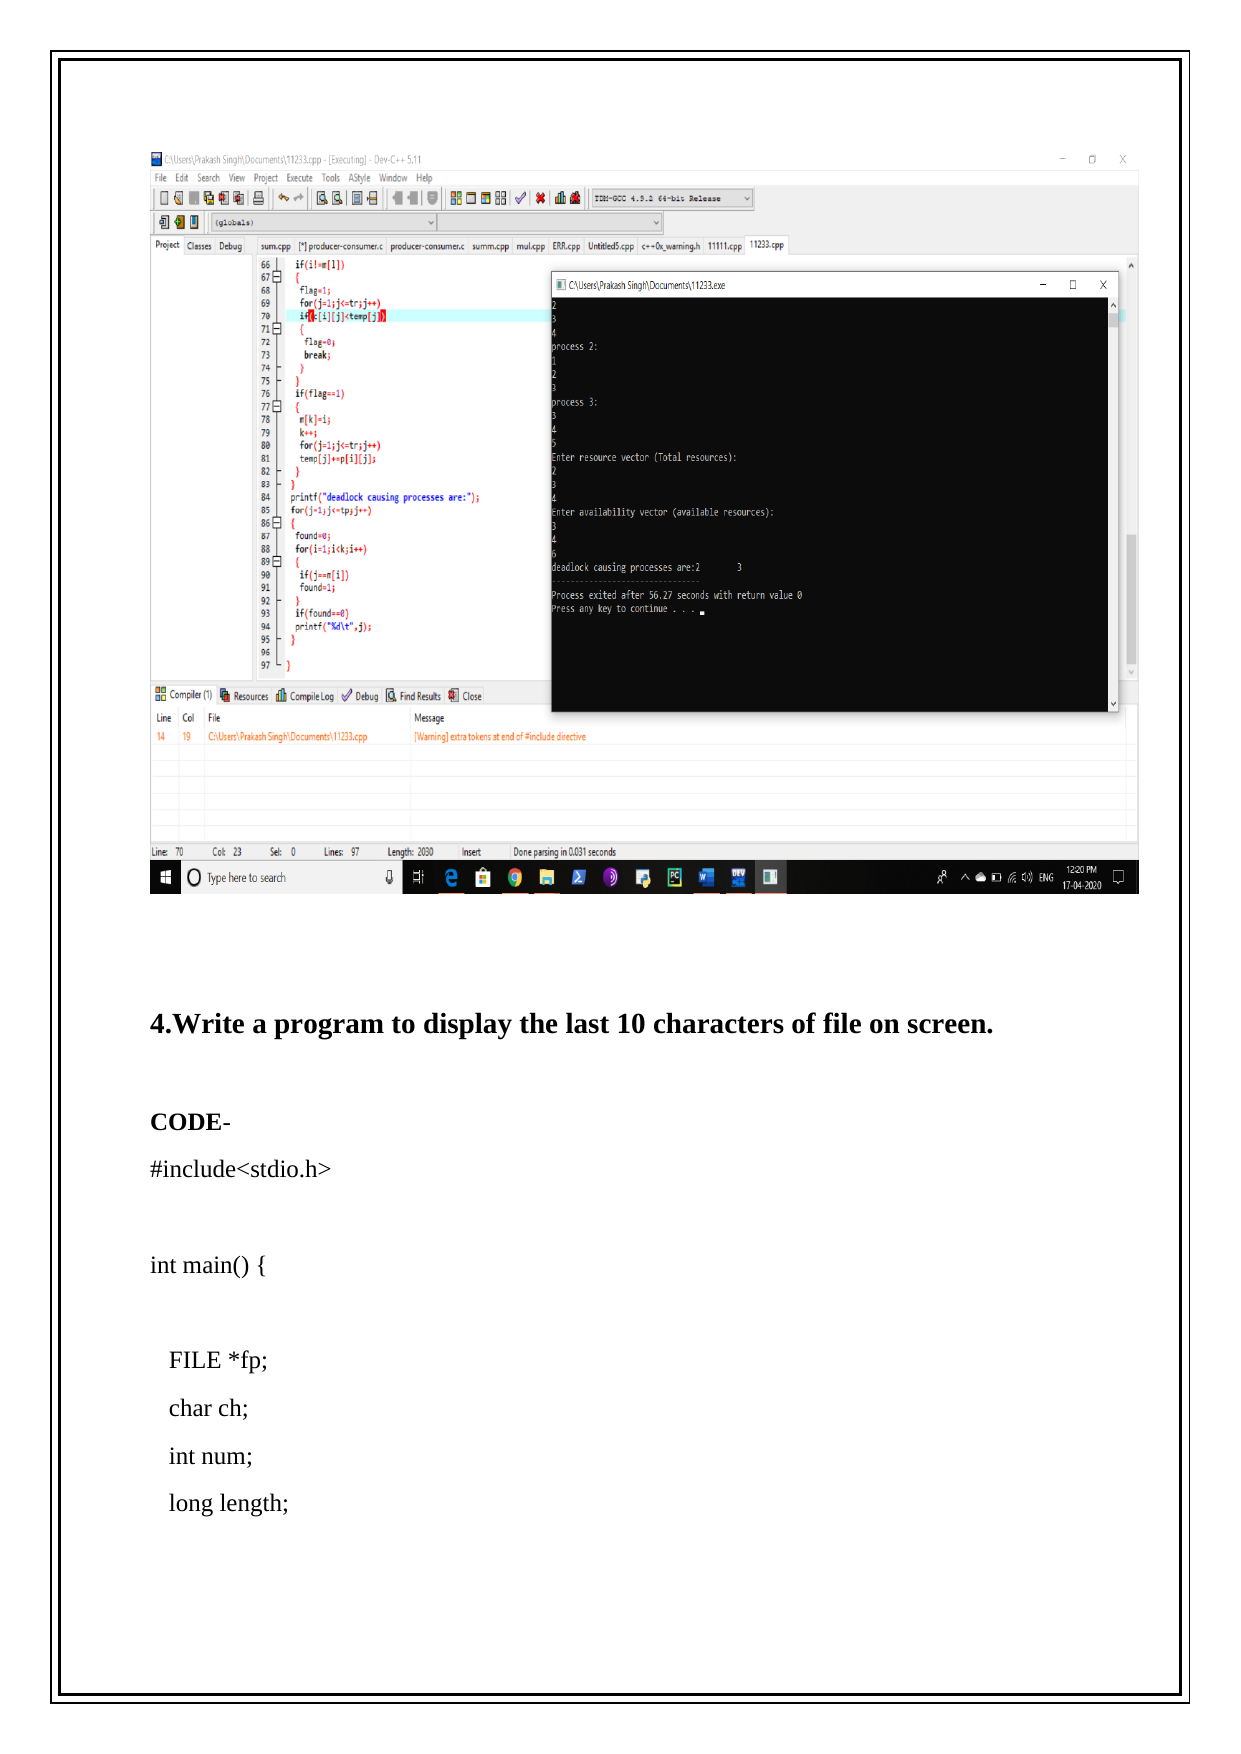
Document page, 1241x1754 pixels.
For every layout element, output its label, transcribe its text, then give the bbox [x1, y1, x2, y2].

text CODE- [150, 1107, 1090, 1136]
picture [150, 150, 1139, 894]
text int num; [150, 1441, 1090, 1469]
text 4.Write a program to display the last 10 characters of file on screen. [150, 1006, 1090, 1040]
text int main() { [150, 1250, 1090, 1279]
text long length; [150, 1488, 1090, 1517]
text char ch; [150, 1393, 1090, 1422]
text FILE *fp; [150, 1345, 1090, 1374]
text #include<stdio.h> [150, 1154, 1090, 1183]
